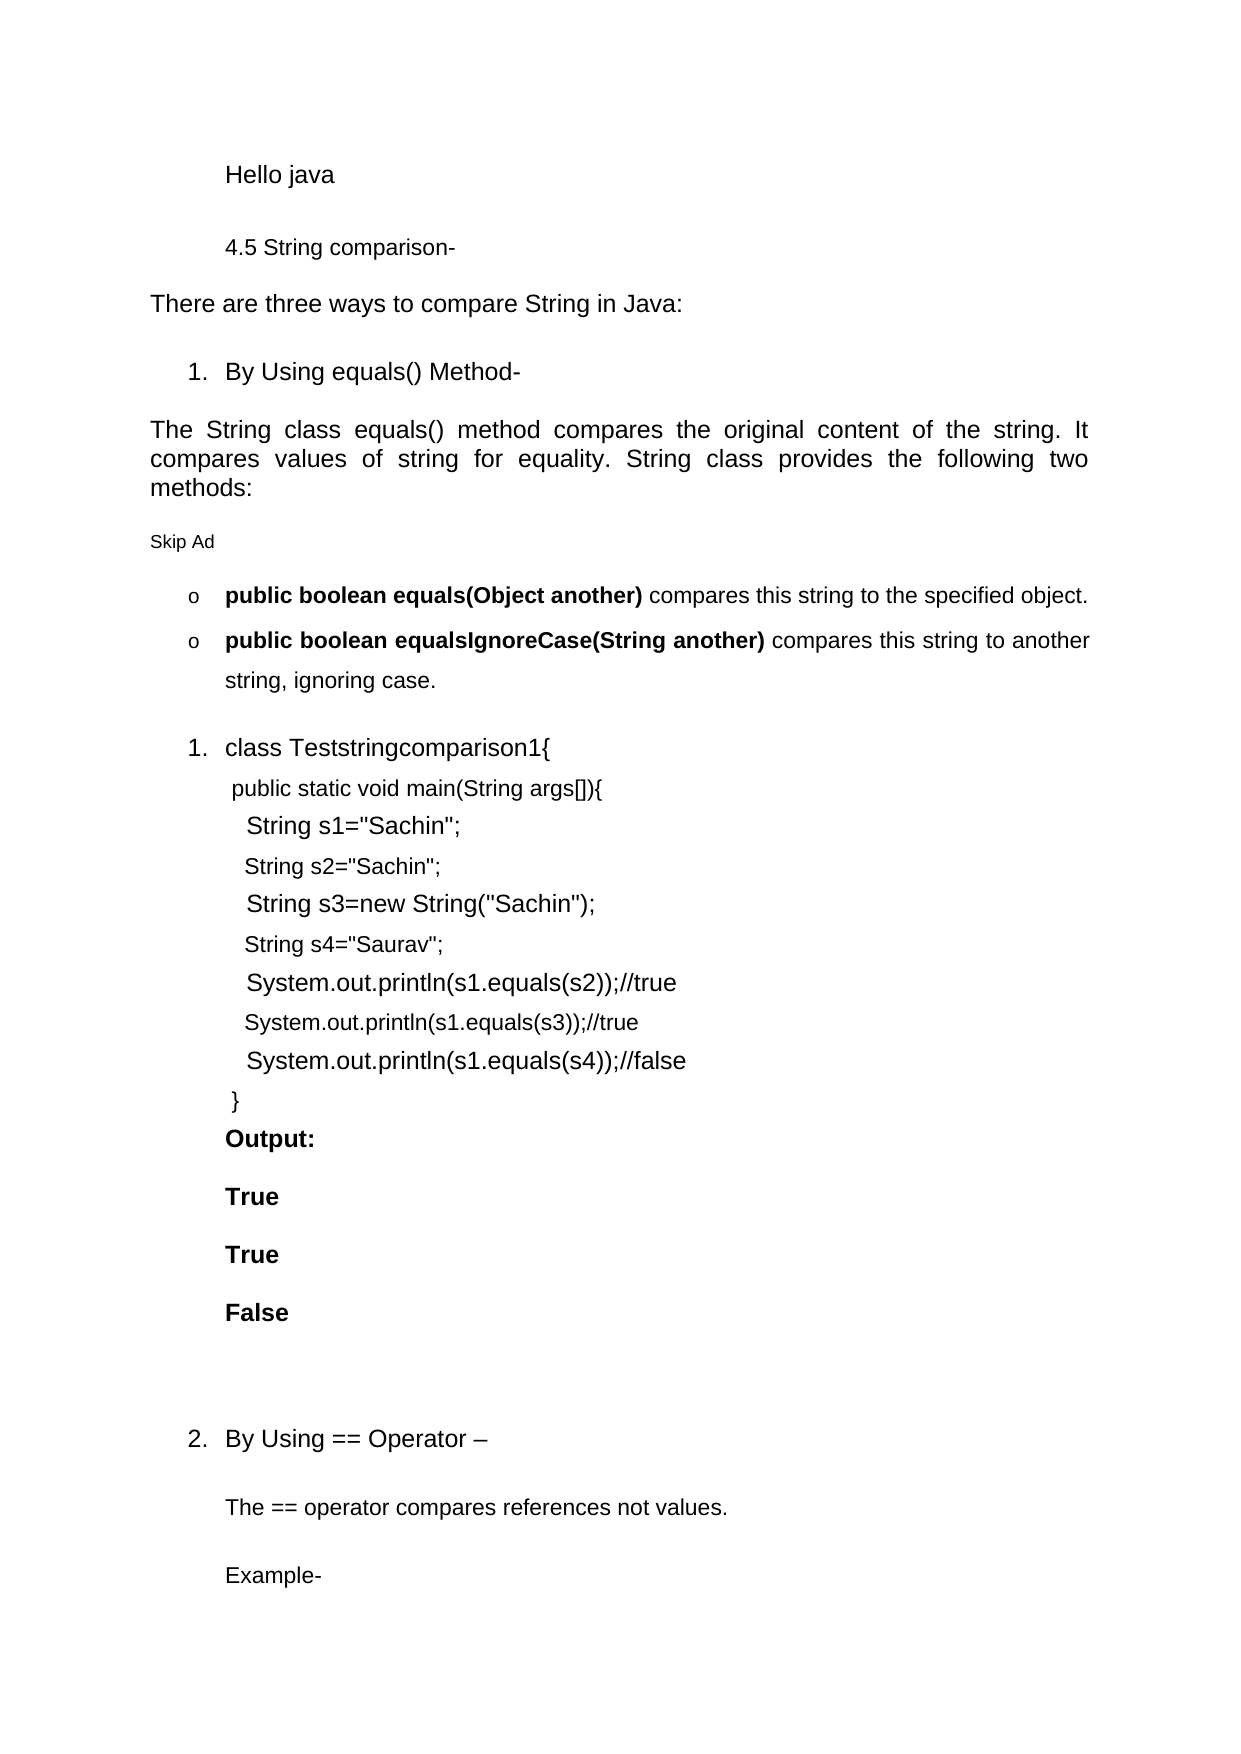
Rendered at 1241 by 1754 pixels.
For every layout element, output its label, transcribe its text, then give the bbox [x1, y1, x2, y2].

text System.out.println(s1.equals(s2));//true [225, 957, 1090, 996]
text Example- [225, 1550, 1090, 1589]
text String s1="Sachin"; [225, 801, 1090, 840]
list By Using equals() Method- [187, 347, 1090, 386]
text String s2="Sachin"; [225, 840, 1090, 879]
text } [225, 1074, 1090, 1113]
text Output: [225, 1113, 1090, 1152]
text Skip Ad [150, 531, 1090, 552]
text False [150, 1297, 1090, 1326]
text The String class equals() method compares the original content of the string. It compares values of string for equality. String class provides the following two methods: [150, 415, 1090, 502]
text String s4="Saurav"; [225, 918, 1090, 957]
list public boolean equalsIgnoreCase(String another) compares this string to another string, ignoring case. [187, 616, 1090, 694]
list class Teststringcomparison1{ [187, 723, 1090, 762]
text True [150, 1239, 1090, 1268]
text Hello java [150, 150, 1090, 189]
text The == operator compares references not values. [225, 1482, 1090, 1521]
list By Using == Operator – [187, 1413, 1090, 1452]
list 4.5 String comparison- [225, 234, 1090, 260]
text System.out.println(s1.equals(s4));//false [225, 1035, 1090, 1074]
text There are three ways to compare String in Java: [150, 289, 1090, 318]
text public static void main(String args[]){ [225, 762, 1090, 801]
text System.out.println(s1.equals(s3));//true [225, 996, 1090, 1035]
list public boolean equals(Object another) compares this string to the specified object. [187, 570, 1090, 609]
text True [150, 1182, 1090, 1210]
text String s3=new String("Sachin"); [225, 879, 1090, 918]
